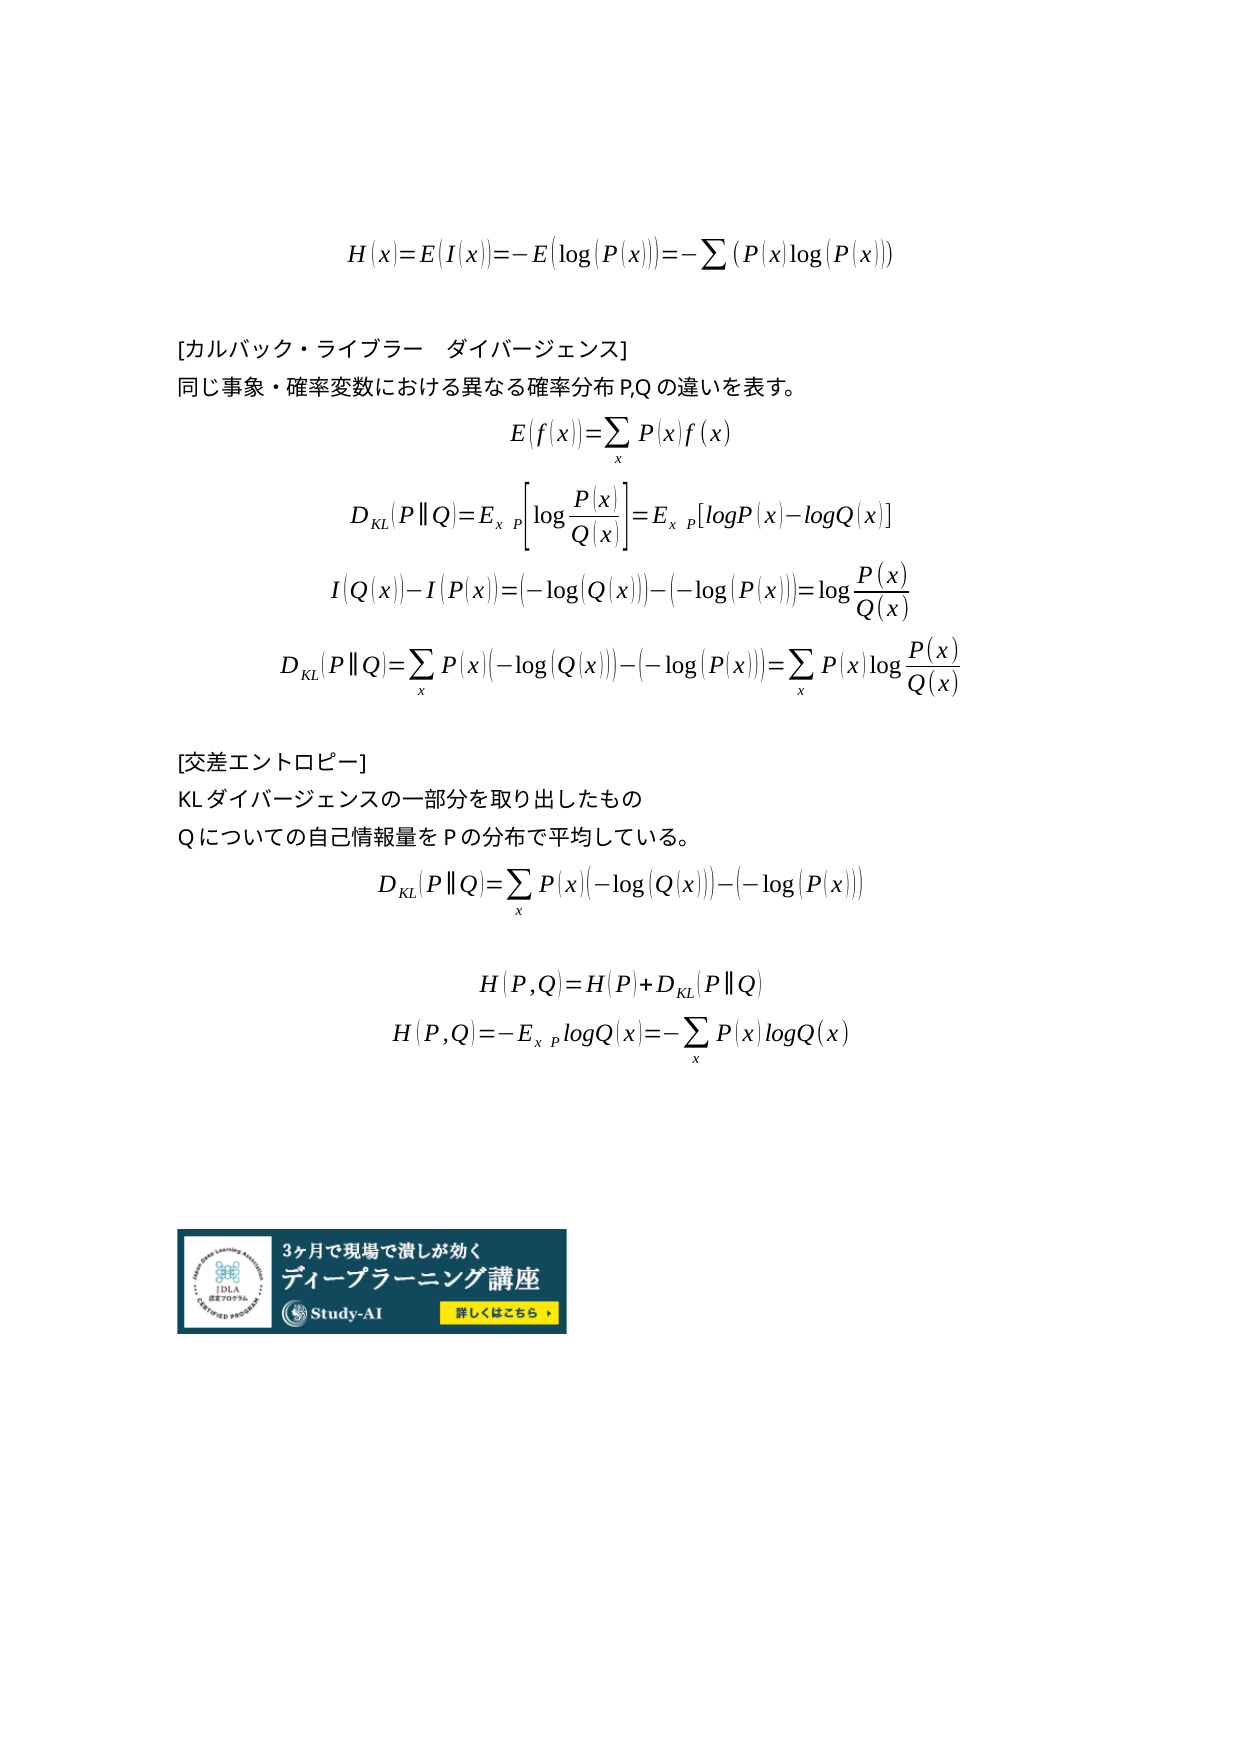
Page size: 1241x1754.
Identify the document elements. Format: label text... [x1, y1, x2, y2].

text KLダイバージェンスの一部分を取り出したもの [177, 779, 1063, 817]
text [交差エントロピー] [177, 742, 1063, 779]
picture [177, 1229, 567, 1334]
text [カルバック・ライブラー ダイバージェンス] [177, 329, 1063, 367]
text Qについての自己情報量をPの分布で平均している。 [177, 817, 1063, 854]
text 同じ事象・確率変数における異なる確率分布P,Qの違いを表す。 [177, 367, 1063, 404]
